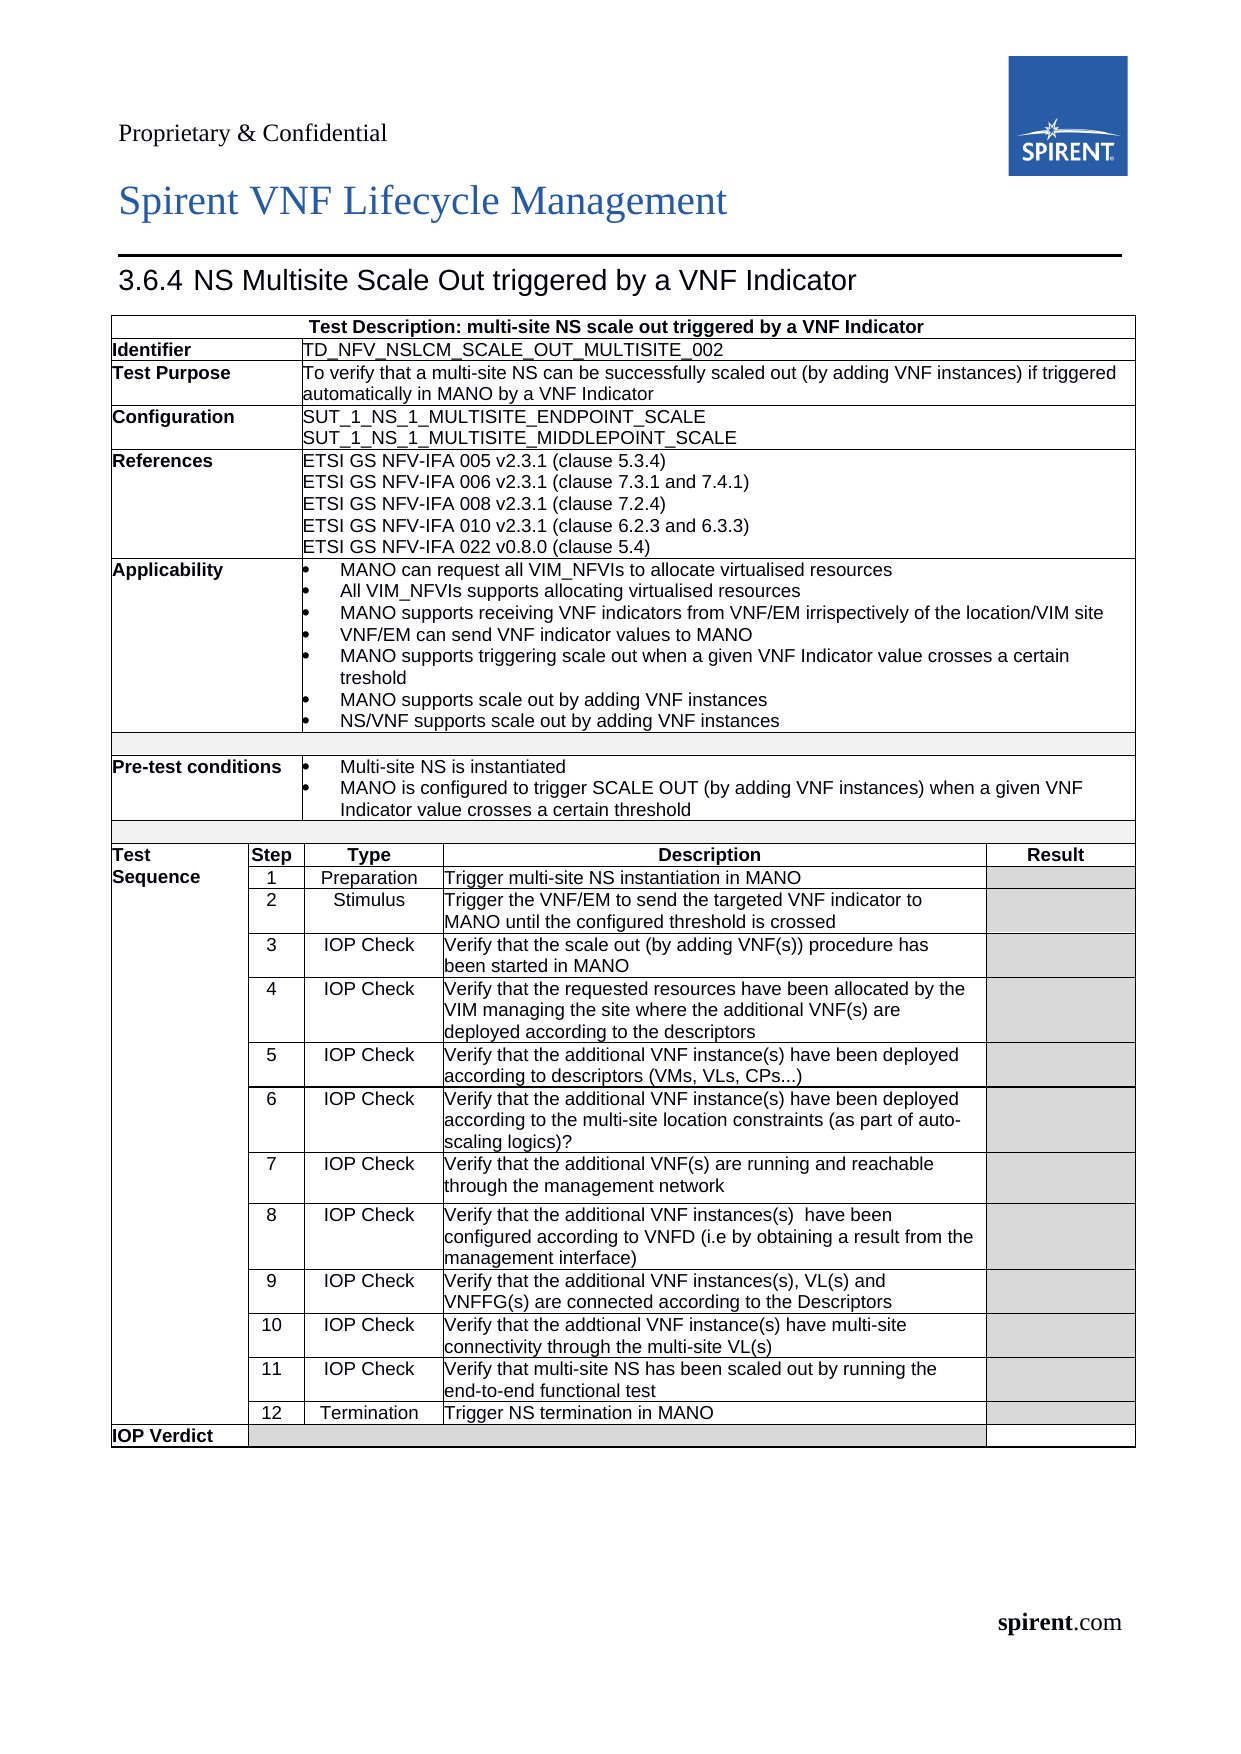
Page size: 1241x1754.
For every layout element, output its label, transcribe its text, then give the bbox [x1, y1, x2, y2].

table_cell Identifier [112, 339, 302, 360]
table_cell Stimulus [305, 889, 443, 932]
table_cell [987, 1043, 1135, 1086]
table_cell 10 [249, 1314, 304, 1357]
table_cell IOP Check [305, 1153, 443, 1203]
table_cell 5 [249, 1043, 304, 1086]
table_cell Verify that the additional VNF instance(s) have been deployed according to the multi-site location constraints (as part of auto-scaling logics)? [444, 1088, 986, 1152]
table_cell [987, 978, 1135, 1042]
table_cell Verify that the addtional VNF instance(s) have multi-site connectivity through the multi-site VL(s) [444, 1314, 986, 1357]
table_cell Test Sequence [112, 844, 248, 1424]
table_cell To verify that a multi-site NS can be successfully scaled out (by adding VNF instances) if triggered automatically in MANO by a VNF Indicator [303, 361, 1135, 404]
table_cell [987, 867, 1135, 888]
table_cell Configuration [112, 406, 302, 449]
table_cell Verify that the additional VNF instances(s), VL(s) and VNFFG(s) are connected according to the Descriptors [444, 1270, 986, 1313]
table_cell IOP Verdict [112, 1425, 248, 1446]
table_cell [987, 934, 1135, 977]
table_cell Verify that multi-site NS has been scaled out by running the end-to-end functional test [444, 1358, 986, 1401]
table_cell IOP Check [305, 1270, 443, 1313]
table_cell IOP Check [305, 1043, 443, 1086]
table_cell Applicability [112, 559, 302, 732]
table_cell References [112, 450, 302, 558]
table_cell [987, 1358, 1135, 1401]
table_cell 1 [249, 867, 304, 888]
table_cell ETSI GS NFV-IFA 005 v2.3.1 (clause 5.3.4) ETSI GS NFV-IFA 006 v2.3.1 (clause 7.3.1 and 7.4.1) ETSI GS NFV-IFA 008 v2.3.1 (clause 7.2.4) ETSI GS NFV-IFA 010 v2.3.1 (clause 6.2.3 and 6.3.3) ETSI GS NFV-IFA 022 v0.8.0 (clause 5.4) [303, 450, 1135, 558]
table_cell IOP Check [305, 978, 443, 1042]
table_cell SUT_1_NS_1_MULTISITE_ENDPOINT_SCALE SUT_1_NS_1_MULTISITE_MIDDLEPOINT_SCALE [303, 406, 1135, 449]
table_cell Verify that the additional VNF instances(s) have been configured according to VNFD (i.e by obtaining a result from the management interface) [444, 1204, 986, 1269]
table_cell Multi-site NS is instantiated MANO is configured to trigger SCALE OUT (by adding VNF instances) when a given VNF Indicator value crosses a certain threshold [303, 756, 1135, 820]
table_cell IOP Check [305, 1204, 443, 1269]
table_cell [987, 1314, 1135, 1357]
table_cell Pre-test conditions [112, 756, 302, 820]
table_cell [987, 1088, 1135, 1152]
table_cell Description [444, 844, 986, 866]
table_cell [987, 1204, 1135, 1269]
table_cell 12 [249, 1402, 304, 1424]
table_cell MANO can request all VIM_NFVIs to allocate virtualised resources All VIM_NFVIs supports allocating virtualised resources MANO supports receiving VNF indicators from VNF/EM irrispectively of the location/VIM site VNF/EM can send VNF indicator values to MANO MANO supports triggering scale out when a given VNF Indicator value crosses a certain treshold MANO supports scale out by adding VNF instances NS/VNF supports scale out by adding VNF instances [303, 559, 1135, 732]
table_cell 11 [249, 1358, 304, 1401]
table_cell [987, 1270, 1135, 1313]
table_cell 4 [249, 978, 304, 1042]
table_cell 7 [249, 1153, 304, 1203]
table_cell IOP Check [305, 1088, 443, 1152]
table_cell Preparation [305, 867, 443, 888]
table_cell IOP Check [305, 1314, 443, 1357]
table_cell [987, 1425, 1135, 1446]
table_cell Trigger multi-site NS instantiation in MANO [444, 867, 986, 888]
subtitle 3.6.4 NS Multisite Scale Out triggered by a VNF Indicator [118, 257, 1122, 296]
table_cell 9 [249, 1270, 304, 1313]
table_cell Verify that the requested resources have been allocated by the VIM managing the site where the additional VNF(s) are deployed according to the descriptors [444, 978, 986, 1042]
table_cell [112, 733, 1135, 754]
table_cell Verify that the additional VNF(s) are running and reachable through the management network [444, 1153, 986, 1203]
table_cell [112, 821, 1135, 843]
table_cell [249, 1425, 986, 1446]
table_cell [987, 889, 1135, 932]
table_cell IOP Check [305, 934, 443, 977]
table_cell TD_NFV_NSLCM_SCALE_OUT_MULTISITE_002 [303, 339, 1135, 360]
table_cell 6 [249, 1088, 304, 1152]
table_cell IOP Check [305, 1358, 443, 1401]
picture [1008, 56, 1128, 176]
table_cell Step [249, 844, 304, 866]
table_cell Verify that the scale out (by adding VNF(s)) procedure has been started in MANO [444, 934, 986, 977]
table_cell Type [305, 844, 443, 866]
table_cell Test Purpose [112, 361, 302, 404]
table_cell Termination [305, 1402, 443, 1424]
table_cell Trigger the VNF/EM to send the targeted VNF indicator to MANO until the configured threshold is crossed [444, 889, 986, 932]
table_cell 8 [249, 1204, 304, 1269]
table_cell [987, 1153, 1135, 1203]
table_header Test Description: multi-site NS scale out triggered by a VNF Indicator [112, 316, 1135, 338]
table_cell 3 [249, 934, 304, 977]
table_cell Trigger NS termination in MANO [444, 1402, 986, 1424]
table_cell Result [987, 844, 1135, 866]
table_cell Verify that the additional VNF instance(s) have been deployed according to descriptors (VMs, VLs, CPs...) [444, 1043, 986, 1086]
table_cell [987, 1402, 1135, 1424]
table_cell 2 [249, 889, 304, 932]
